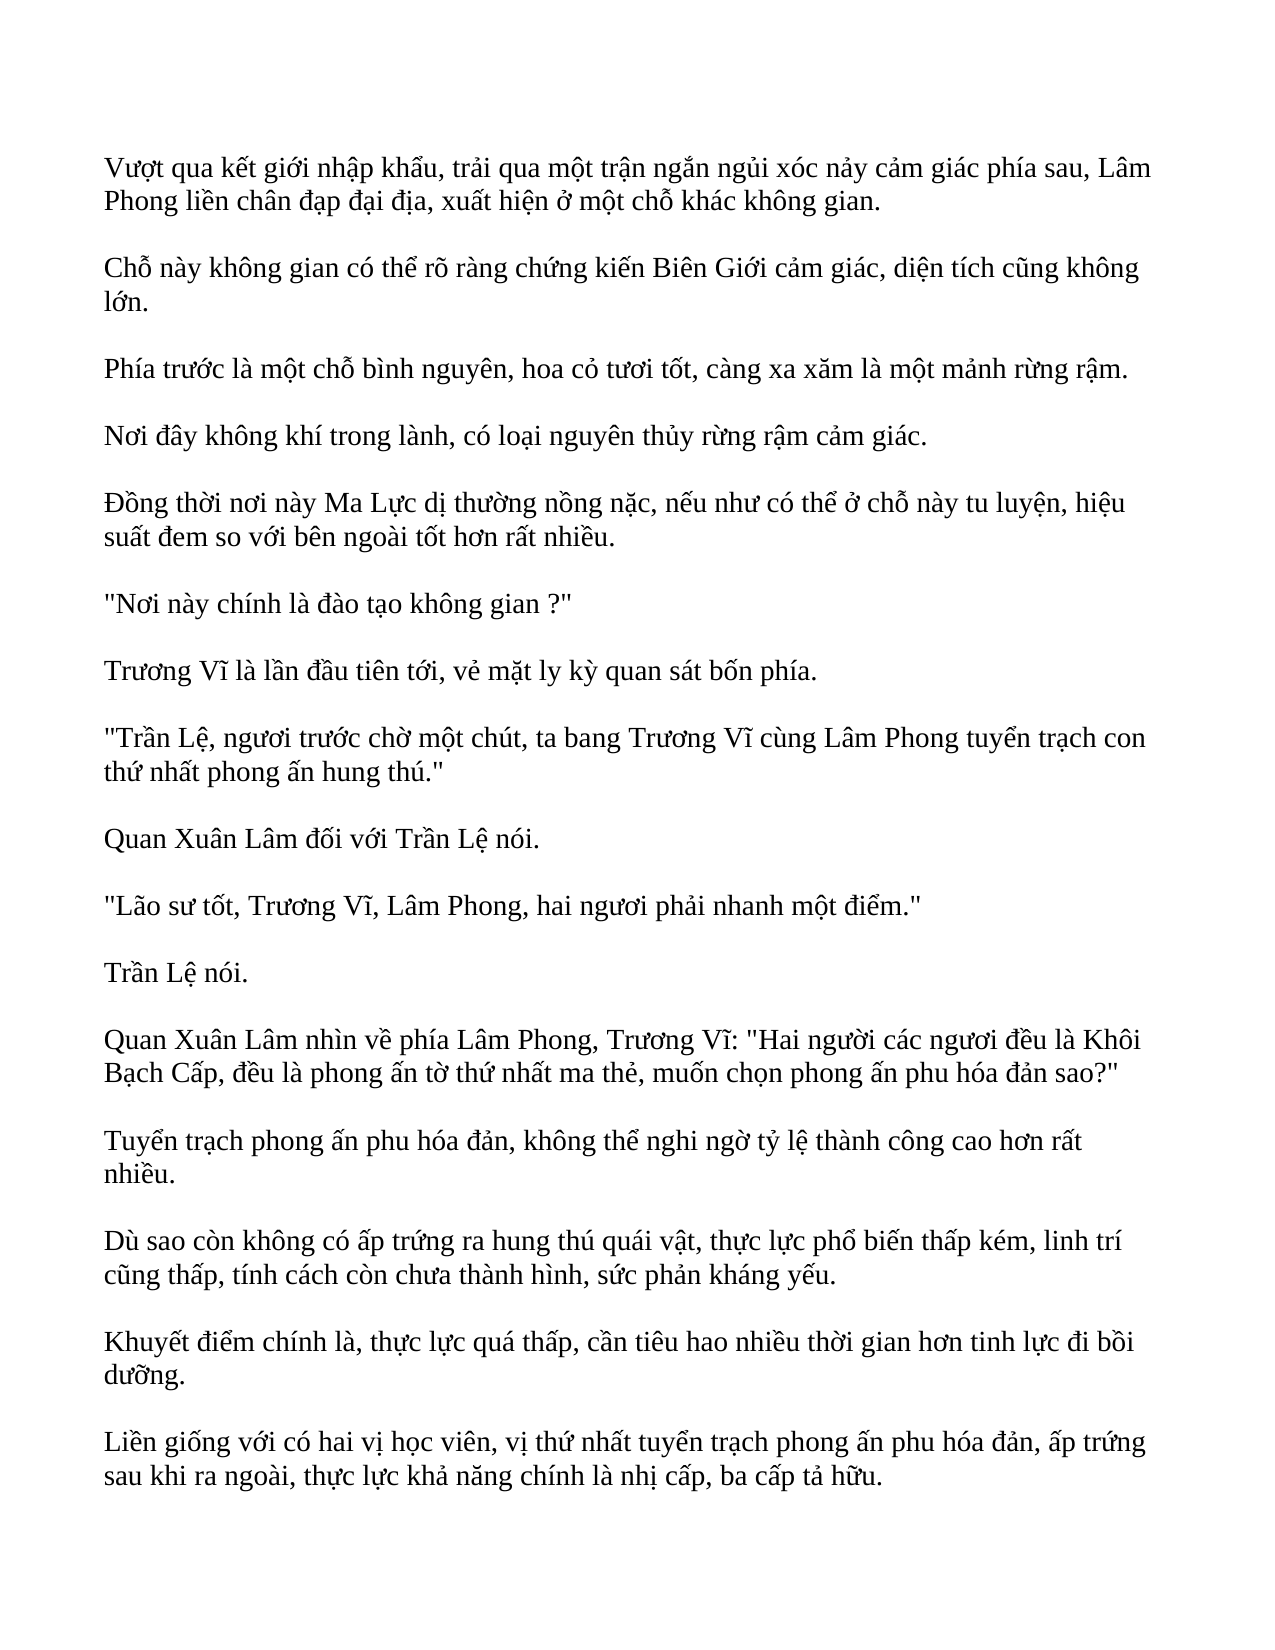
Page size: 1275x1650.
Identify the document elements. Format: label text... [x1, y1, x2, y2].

text "Lão sư tốt, Trương Vĩ, Lâm Phong, hai ngươi phải nhanh một điểm." [103, 888, 1152, 921]
text Nơi đây không khí trong lành, có loại nguyên thủy rừng rậm cảm giác. [103, 418, 1152, 452]
text Khuyết điểm chính là, thực lực quá thấp, cần tiêu hao nhiều thời gian hơn tinh lực đi bồi dưỡng. [103, 1324, 1152, 1391]
text Chỗ này không gian có thể rõ ràng chứng kiến Biên Giới cảm giác, diện tích cũng không lớn. [103, 251, 1152, 318]
text Đồng thời nơi này Ma Lực dị thường nồng nặc, nếu như có thể ở chỗ này tu luyện, hiệu suất đem so với bên ngoài tốt hơn rất nhiều. [103, 485, 1152, 552]
text Quan Xuân Lâm nhìn về phía Lâm Phong, Trương Vĩ: "Hai người các ngươi đều là Khôi Bạch Cấp, đều là phong ấn tờ thứ nhất ma thẻ, muốn chọn phong ấn phu hóa đản sao?" [103, 1022, 1152, 1089]
text "Nơi này chính là đào tạo không gian ?" [103, 586, 1152, 619]
text "Trần Lệ, ngươi trước chờ một chút, ta bang Trương Vĩ cùng Lâm Phong tuyển trạch con thứ nhất phong ấn hung thú." [103, 720, 1152, 787]
text Vượt qua kết giới nhập khẩu, trải qua một trận ngắn ngủi xóc nảy cảm giác phía sau, Lâm Phong liền chân đạp đại địa, xuất hiện ở một chỗ khác không gian. [103, 150, 1152, 217]
text Quan Xuân Lâm đối với Trần Lệ nói. [103, 821, 1152, 854]
text Phía trước là một chỗ bình nguyên, hoa cỏ tươi tốt, càng xa xăm là một mảnh rừng rậm. [103, 351, 1152, 385]
text Trương Vĩ là lần đầu tiên tới, vẻ mặt ly kỳ quan sát bốn phía. [103, 653, 1152, 687]
text Liền giống với có hai vị học viên, vị thứ nhất tuyển trạch phong ấn phu hóa đản, ấp trứng sau khi ra ngoài, thực lực khả năng chính là nhị cấp, ba cấp tả hữu. [103, 1424, 1152, 1492]
text Trần Lệ nói. [103, 955, 1152, 988]
text Tuyển trạch phong ấn phu hóa đản, không thể nghi ngờ tỷ lệ thành công cao hơn rất nhiều. [103, 1123, 1152, 1190]
text Dù sao còn không có ấp trứng ra hung thú quái vật, thực lực phổ biến thấp kém, linh trí cũng thấp, tính cách còn chưa thành hình, sức phản kháng yếu. [103, 1223, 1152, 1290]
